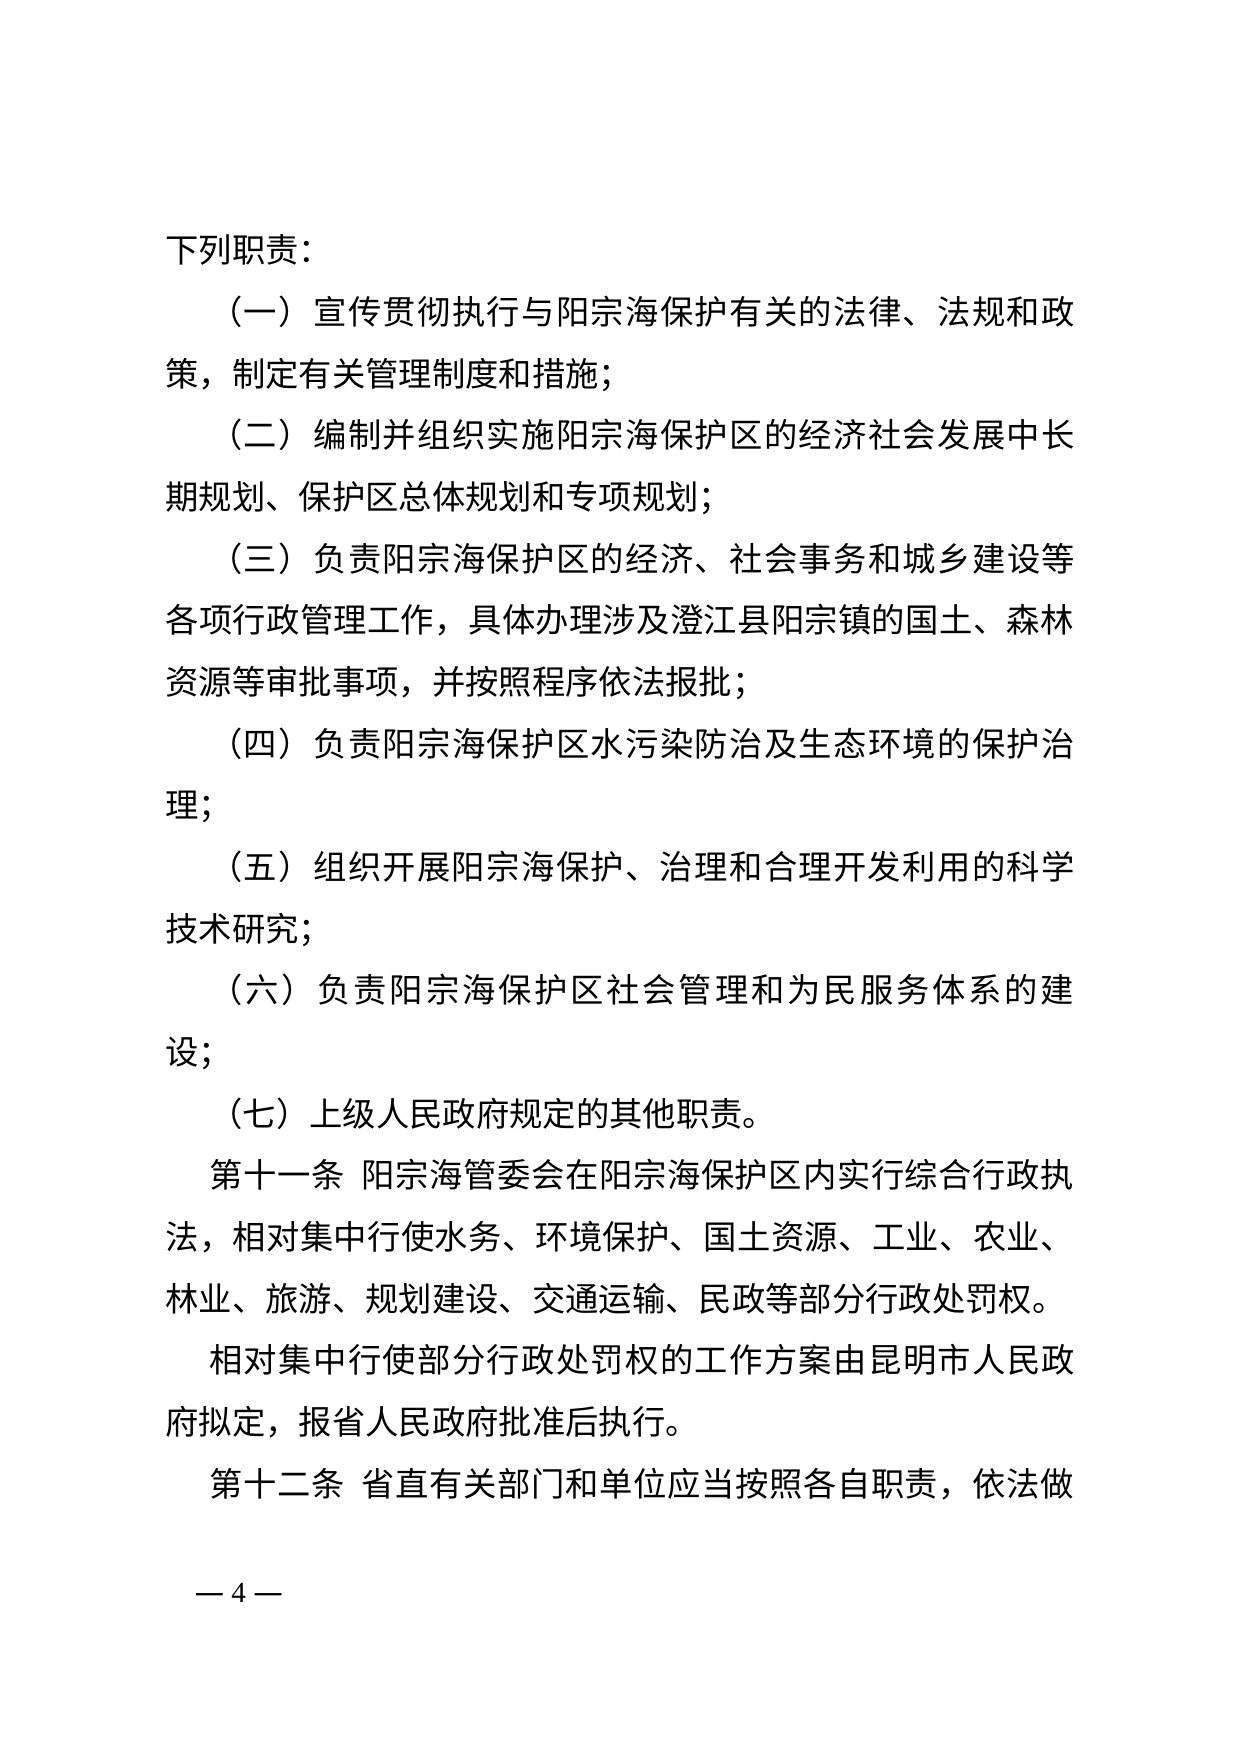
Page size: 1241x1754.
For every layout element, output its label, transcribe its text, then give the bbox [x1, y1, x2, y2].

text （一）宣传贯彻执行与阳宗海保护有关的法律、法规和政策，制定有关管理制度和措施； [165, 275, 1075, 399]
text 相对集中行使部分行政处罚权的工作方案由昆明市人民政府拟定，报省人民政府批准后执行。 [165, 1324, 1075, 1447]
text 第十一条 阳宗海管委会在阳宗海保护区内实行综合行政执法，相对集中行使水务、环境保护、国土资源、工业、农业、林业、旅游、规划建设、交通运输、民政等部分行政处罚权。 [165, 1139, 1075, 1324]
text （四）负责阳宗海保护区水污染防治及生态环境的保护治理； [165, 707, 1075, 830]
text （七）上级人民政府规定的其他职责。 [165, 1077, 1075, 1139]
text （五）组织开展阳宗海保护、治理和合理开发利用的科学技术研究； [165, 830, 1075, 954]
text （三）负责阳宗海保护区的经济、社会事务和城乡建设等各项行政管理工作，具体办理涉及澄江县阳宗镇的国土、森林资源等审批事项，并按照程序依法报批； [165, 522, 1075, 707]
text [165, 1447, 1075, 1509]
text （二）编制并组织实施阳宗海保护区的经济社会发展中长期规划、保护区总体规划和专项规划； [165, 399, 1075, 522]
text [165, 214, 1075, 275]
text （六）负责阳宗海保护区社会管理和为民服务体系的建设； [165, 954, 1075, 1077]
